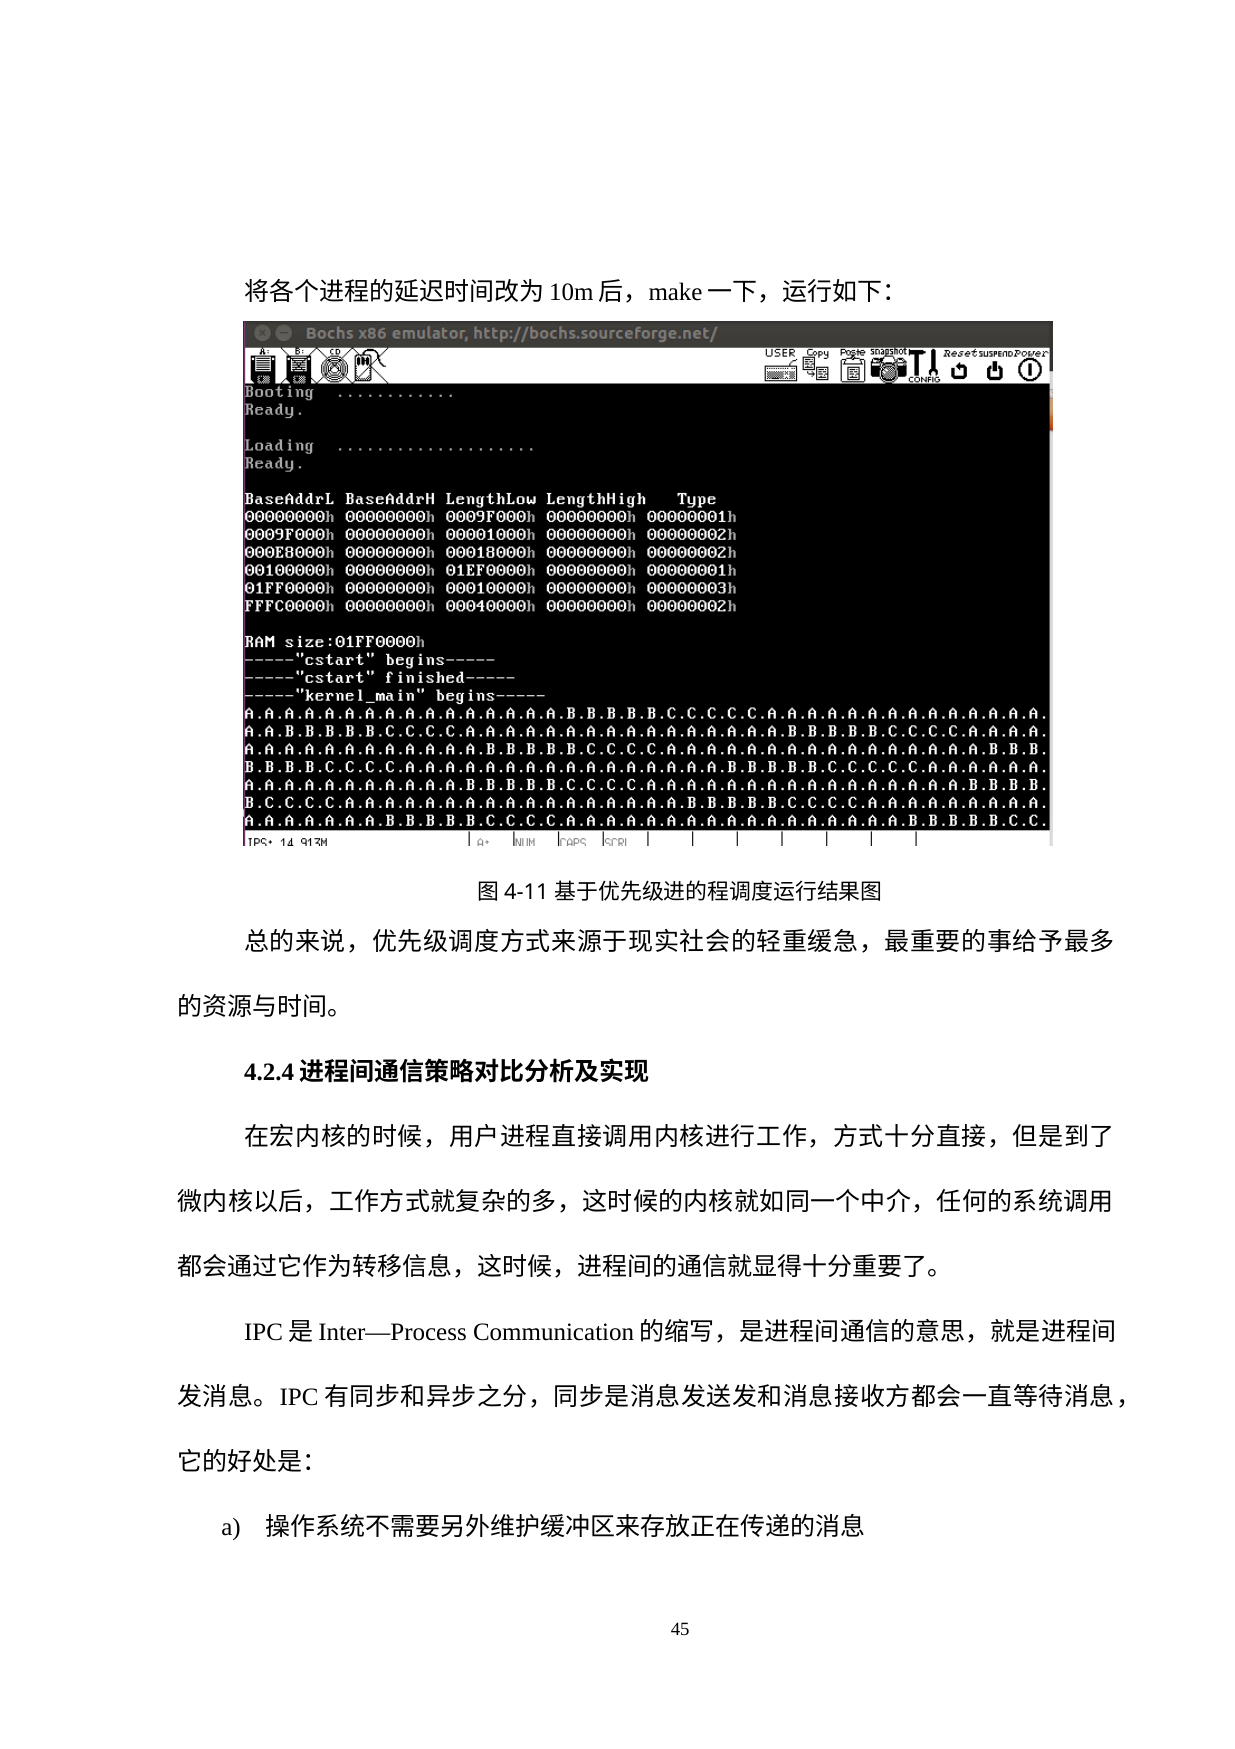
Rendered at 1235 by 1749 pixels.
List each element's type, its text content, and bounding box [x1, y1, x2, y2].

picture [243, 322, 1053, 846]
text IPC是Inter—Process Communication的缩写，是进程间通信的意思，就是进程间发消息。IPC有同步和异步之分，同步是消息发送发和消息接收方都会一直等待消息，它的好处是： [177, 1297, 1116, 1492]
text 在宏内核的时候，用户进程直接调用内核进行工作，方式十分直接，但是到了微内核以后，工作方式就复杂的多，这时候的内核就如同一个中介，任何的系统调用都会通过它作为转移信息，这时候，进程间的通信就显得十分重要了。 [177, 1102, 1116, 1297]
text 将各个进程的延迟时间改为10m后，make一下，运行如下： [177, 257, 1116, 322]
subtitle 4.2.4进程间通信策略对比分析及实现 [177, 1037, 1116, 1102]
text 图4-11 基于优先级进的程调度运行结果图 [177, 874, 1116, 907]
list 操作系统不需要另外维护缓冲区来存放正在传递的消息 [221, 1492, 1116, 1557]
text 总的来说，优先级调度方式来源于现实社会的轻重缓急，最重要的事给予最多的资源与时间。 [177, 907, 1116, 1037]
